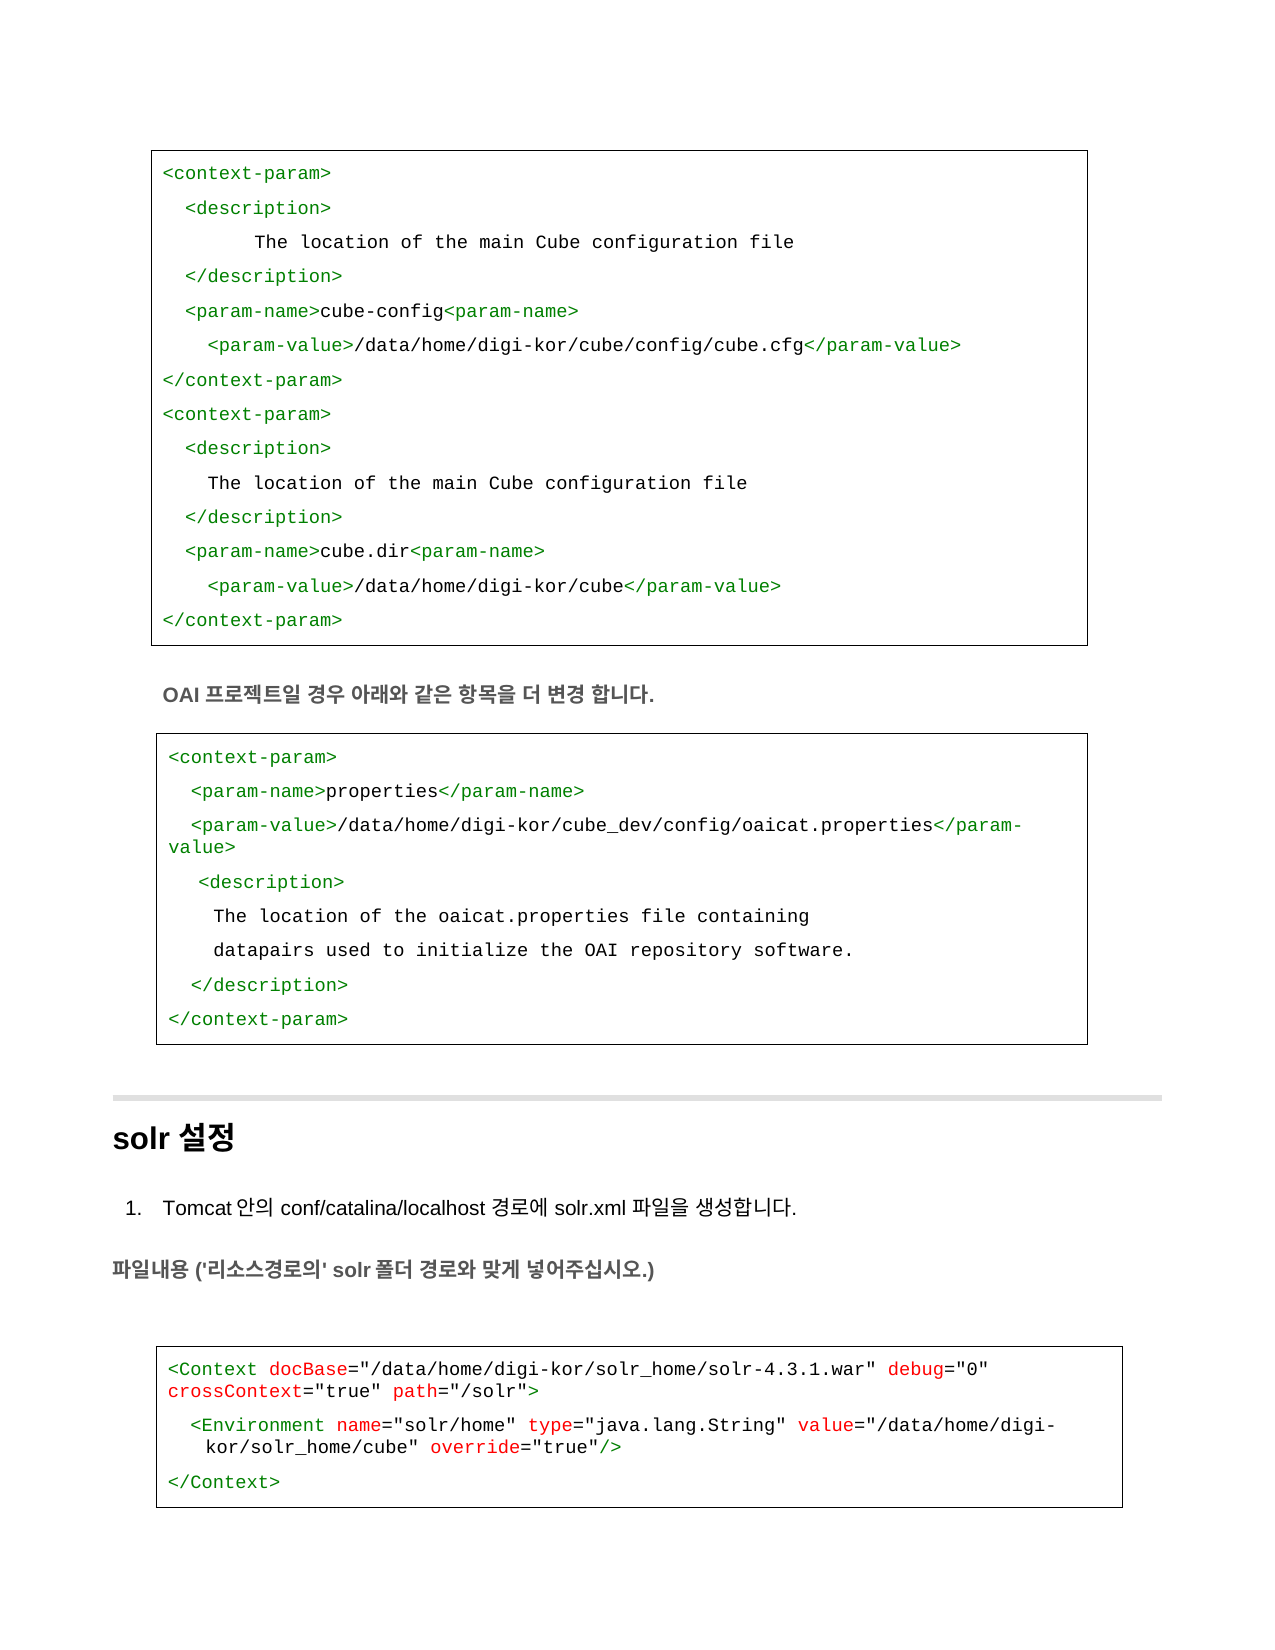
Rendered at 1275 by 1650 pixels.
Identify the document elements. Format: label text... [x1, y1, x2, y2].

list Tomcat안의 conf/catalina/localhost 경로에 solr.xml 파일을 생성합니다. [125, 1184, 1162, 1221]
subtitle solr 설정 [112, 1096, 1162, 1159]
text 파일내용 ('리소스경로의' solr폴더 경로와 맞게 넣어주십시오.) [112, 1246, 1162, 1284]
table_header <context-param> <param-name>properties</param-name> <param-value>/data/home/digi-kor/cube_dev/config/oaicat.properties</param-value> <description> The location of the oaicat.properties file containing datapairs used to initialize the OAI repository software. </description> </context-param> [157, 734, 1087, 1044]
text OAI 프로젝트일 경우 아래와 같은 항목을 더 변경 합니다. [162, 671, 1162, 708]
table_header <context-param> <description> The location of the main Cube configuration file </description> <param-name>cube-config<param-name> <param-value>/data/home/digi-kor/cube/config/cube.cfg</param-value> </context-param> <context-param> <description> The location of the main Cube configuration file </description> <param-name>cube.dir<param-name> <param-value>/data/home/digi-kor/cube</param-value> </context-param> [152, 151, 1087, 645]
table_header <Context docBase="/data/home/digi-kor/solr_home/solr-4.3.1.war" debug="0" crossContext="true" path="/solr"> <Environment name="solr/home" type="java.lang.String" value="/data/home/digi-kor/solr_home/cube" override="true"/> </Context> [157, 1347, 1122, 1507]
